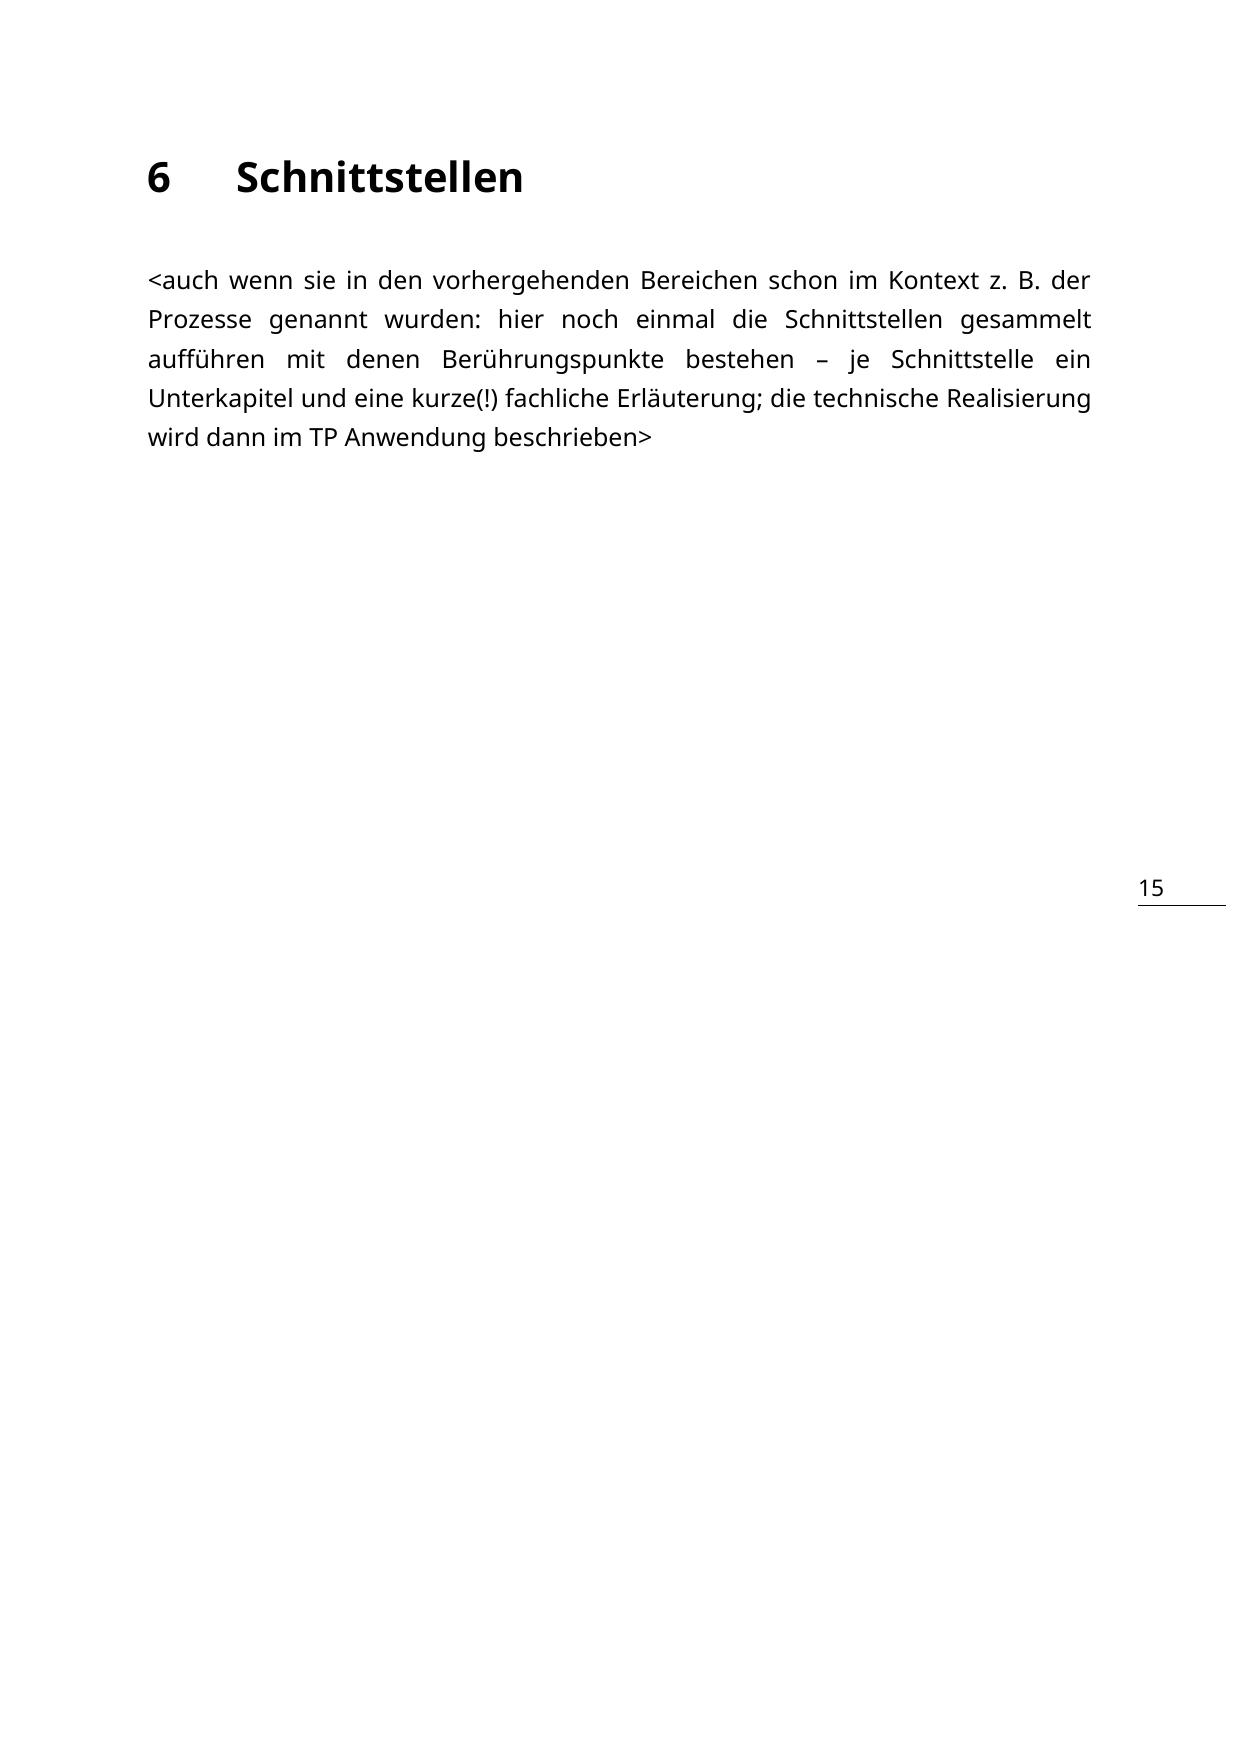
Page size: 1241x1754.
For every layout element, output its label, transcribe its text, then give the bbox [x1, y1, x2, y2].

text Schnittstellen [148, 148, 1092, 204]
text <auch wenn sie in den vorhergehenden Bereichen schon im Kontext z. B. der Prozesse genannt wurden: hier noch einmal die Schnittstellen gesammelt aufführen mit denen Berührungspunkte bestehen – je Schnittstelle ein Unterkapitel und eine kurze(!) fachliche Erläuterung; die technische Realisierung wird dann im TP Anwendung beschrieben> [148, 263, 1092, 454]
